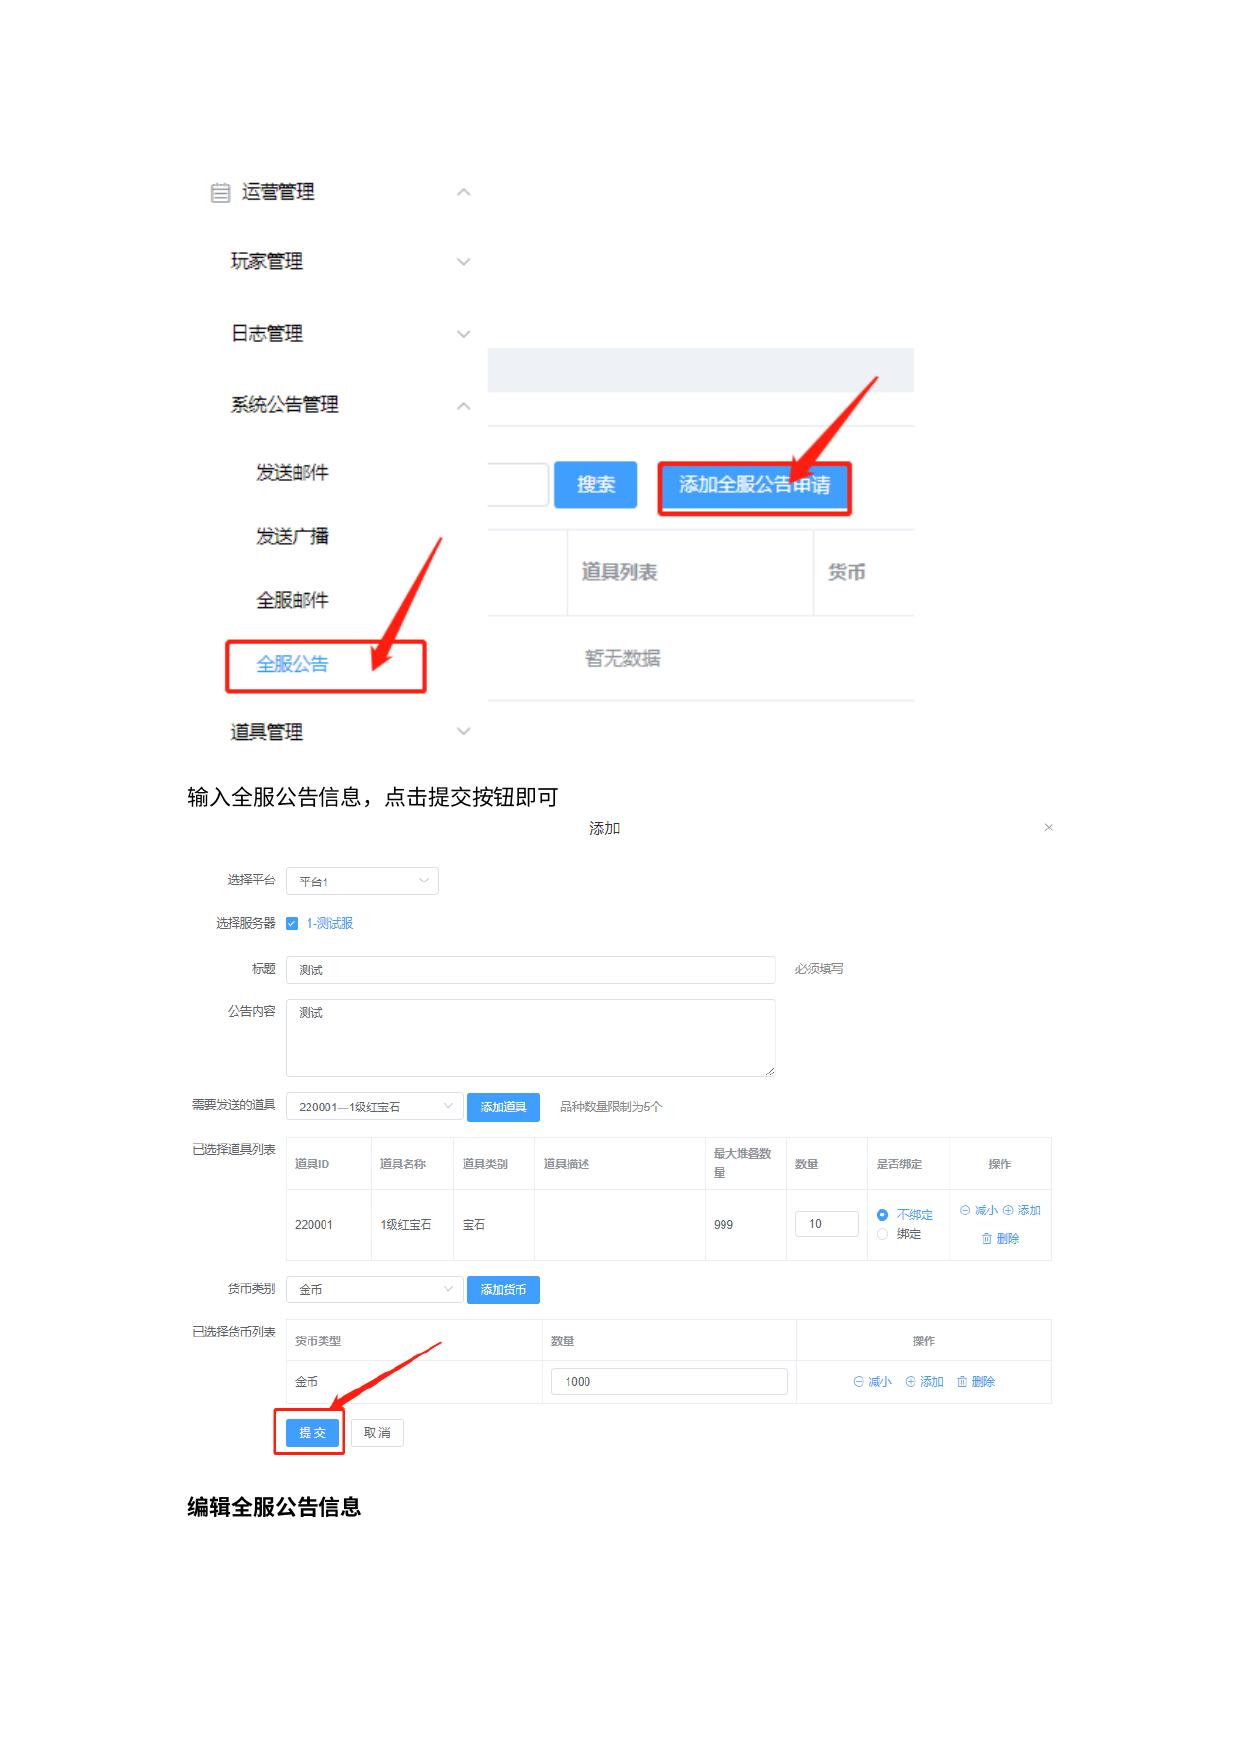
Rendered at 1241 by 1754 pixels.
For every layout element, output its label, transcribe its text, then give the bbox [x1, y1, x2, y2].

text 输入全服公告信息，点击提交按钮即可 [187, 779, 1053, 812]
picture [187, 176, 915, 766]
picture [187, 812, 1053, 1459]
subtitle 编辑全服公告信息 [187, 1489, 1053, 1522]
